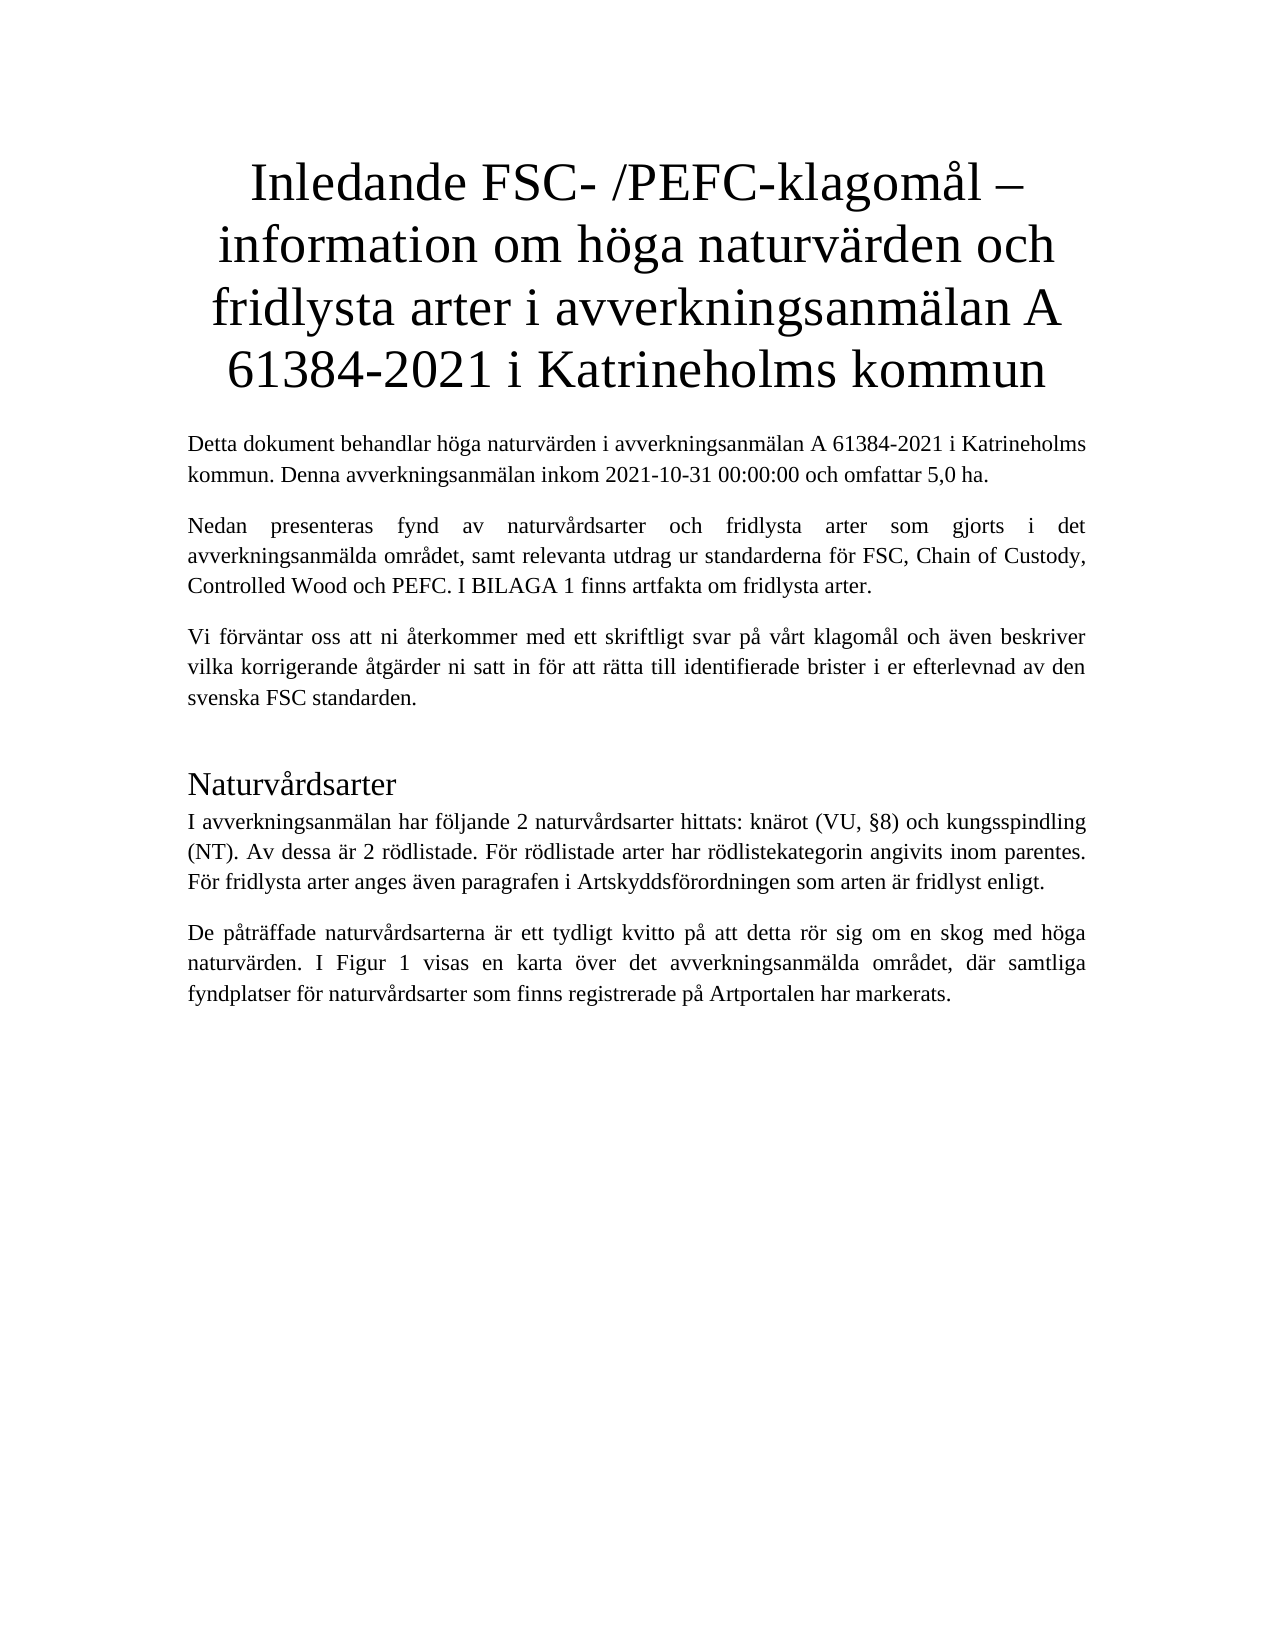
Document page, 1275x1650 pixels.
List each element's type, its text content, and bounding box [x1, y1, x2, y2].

text I avverkningsanmälan har följande 2 naturvårdsarter hittats: knärot (VU, §8) och kungsspindling (NT). Av dessa är 2 rödlistade. För rödlistade arter har rödlistekategorin angivits inom parentes. För fridlysta arter anges även paragrafen i Artskyddsförordningen som arten är fridlyst enligt. [187, 808, 1087, 894]
text Detta dokument behandlar höga naturvärden i avverkningsanmälan A 61384-2021 i Katrineholms kommun. Denna avverkningsanmälan inkom 2021-10-31 00:00:00 och omfattar 5,0 ha. [187, 430, 1087, 487]
subtitle Naturvårdsarter [187, 764, 1087, 802]
text Nedan presenteras fynd av naturvårdsarter och fridlysta arter som gjorts i det avverkningsanmälda området, samt relevanta utdrag ur standarderna för FSC, Chain of Custody, Controlled Wood och PEFC. I BILAGA 1 finns artfakta om fridlysta arter. [187, 512, 1087, 598]
text De påträffade naturvårdsarterna är ett tydligt kvitto på att detta rör sig om en skog med höga naturvärden. I Figur 1 visas en karta över det avverkningsanmälda området, där samtliga fyndplatser för naturvårdsarter som finns registrerade på Artportalen har markerats. [187, 919, 1087, 1006]
text Vi förväntar oss att ni återkommer med ett skriftligt svar på vårt klagomål och även beskriver vilka korrigerande åtgärder ni satt in för att rätta till identifierade brister i er efterlevnad av den svenska FSC standarden. [187, 623, 1087, 710]
title Inledande FSC- /PEFC-klagomål – information om höga naturvärden och fridlysta arter i avverkningsanmälan A 61384-2021 i Katrineholms kommun [187, 150, 1087, 399]
